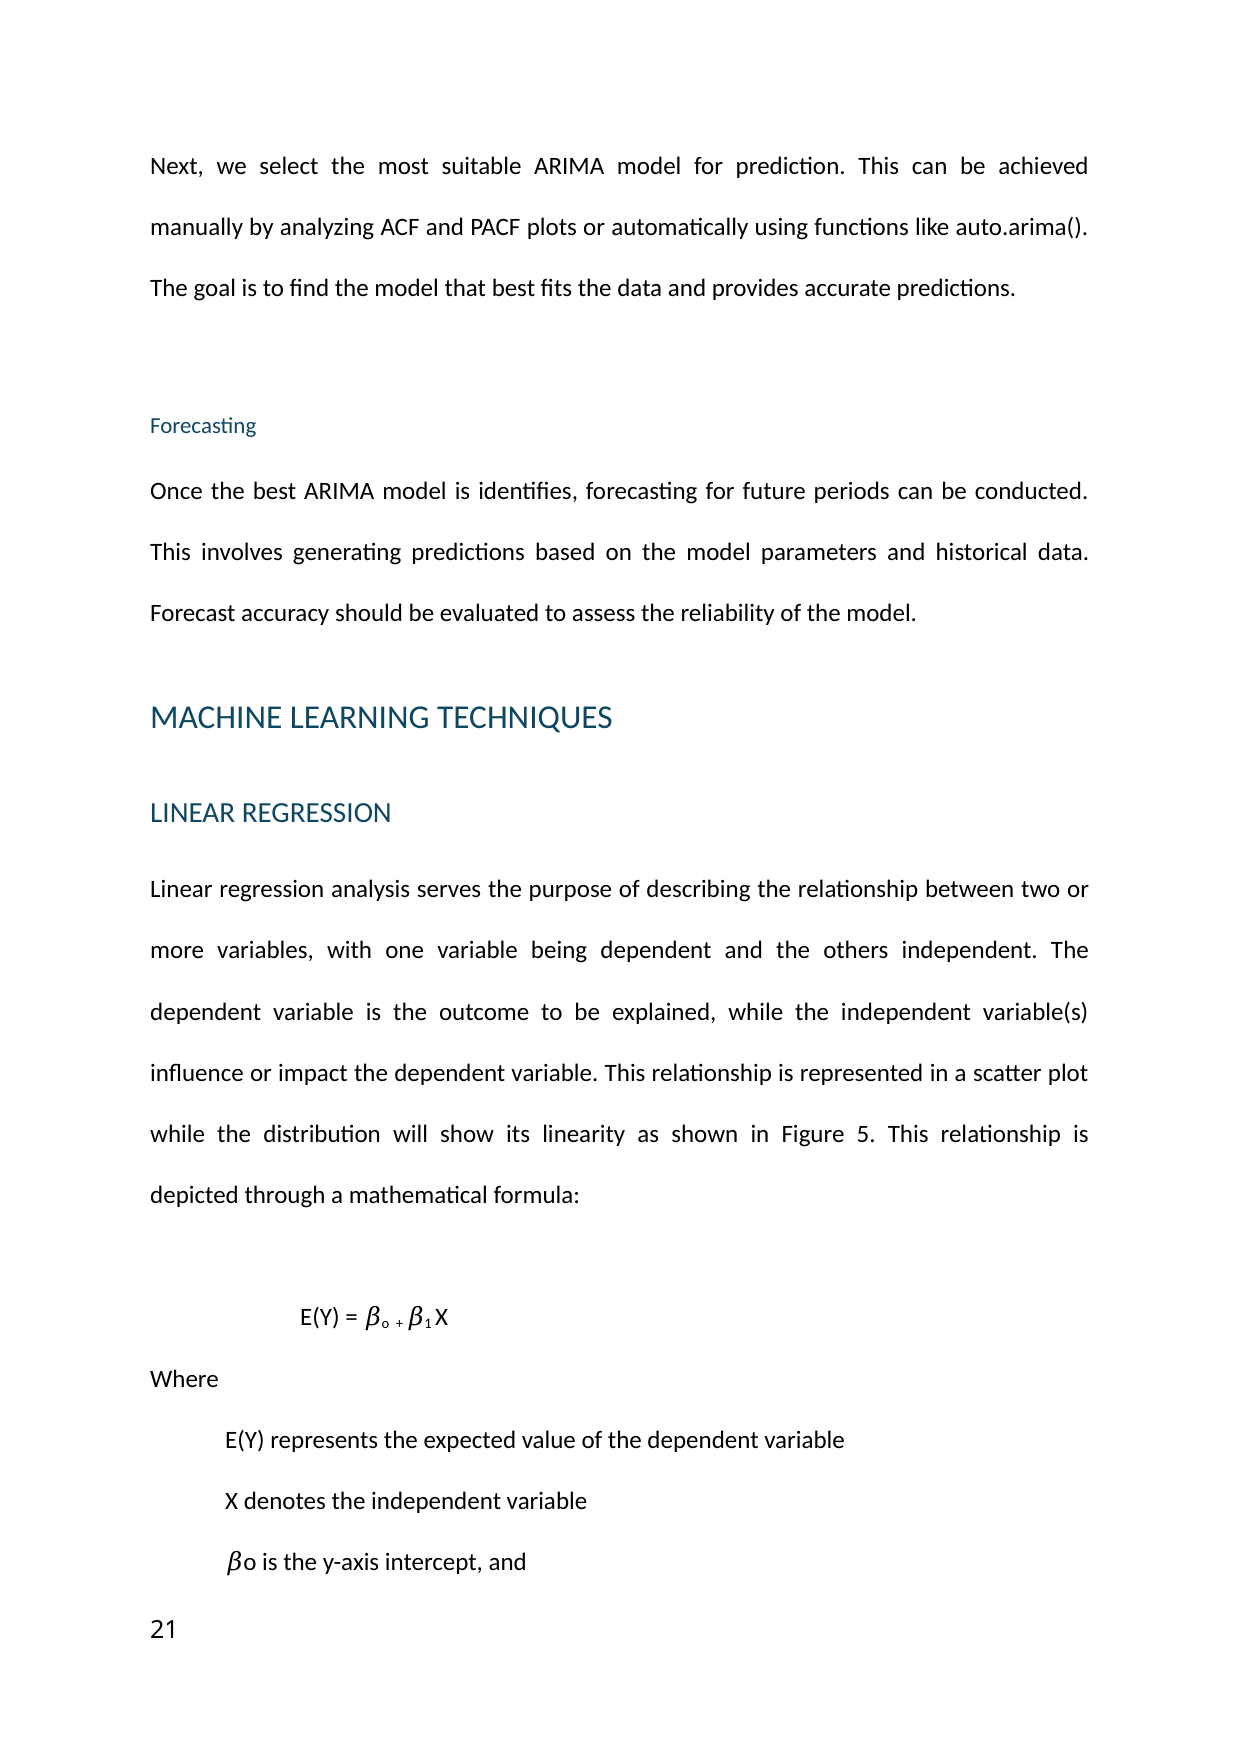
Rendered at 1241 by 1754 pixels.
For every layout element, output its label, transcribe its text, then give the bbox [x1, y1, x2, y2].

text X denotes the independent variable [150, 1485, 1090, 1516]
text Once the best ARIMA model is identifies, forecasting for future periods can be conducted. This involves generating predictions based on the model parameters and historical data. Forecast accuracy should be evaluated to assess the reliability of the model. [150, 475, 1090, 628]
subtitle LINEAR REGRESSION [150, 794, 1090, 829]
subtitle Forecasting [150, 411, 1090, 439]
subtitle MACHINE LEARNING TECHNIQUES [150, 696, 1090, 737]
text Next, we select the most suitable ARIMA model for prediction. This can be achieved manually by analyzing ACF and PACF plots or automatically using functions like auto.arima(). The goal is to find the model that best fits the data and provides accurate predictions. [150, 150, 1090, 303]
text E(Y) = 𝛽o + 𝛽1 X [150, 1301, 1090, 1332]
text 𝛽o is the y-axis intercept, and [150, 1546, 1090, 1577]
text E(Y) represents the expected value of the dependent variable [150, 1424, 1090, 1454]
text Linear regression analysis serves the purpose of describing the relationship between two or more variables, with one variable being dependent and the others independent. The dependent variable is the outcome to be explained, while the independent variable(s) influence or impact the dependent variable. This relationship is represented in a scatter plot while the distribution will show its linearity as shown in Figure 5. This relationship is depicted through a mathematical formula: [150, 873, 1090, 1209]
text Where [150, 1363, 1090, 1393]
